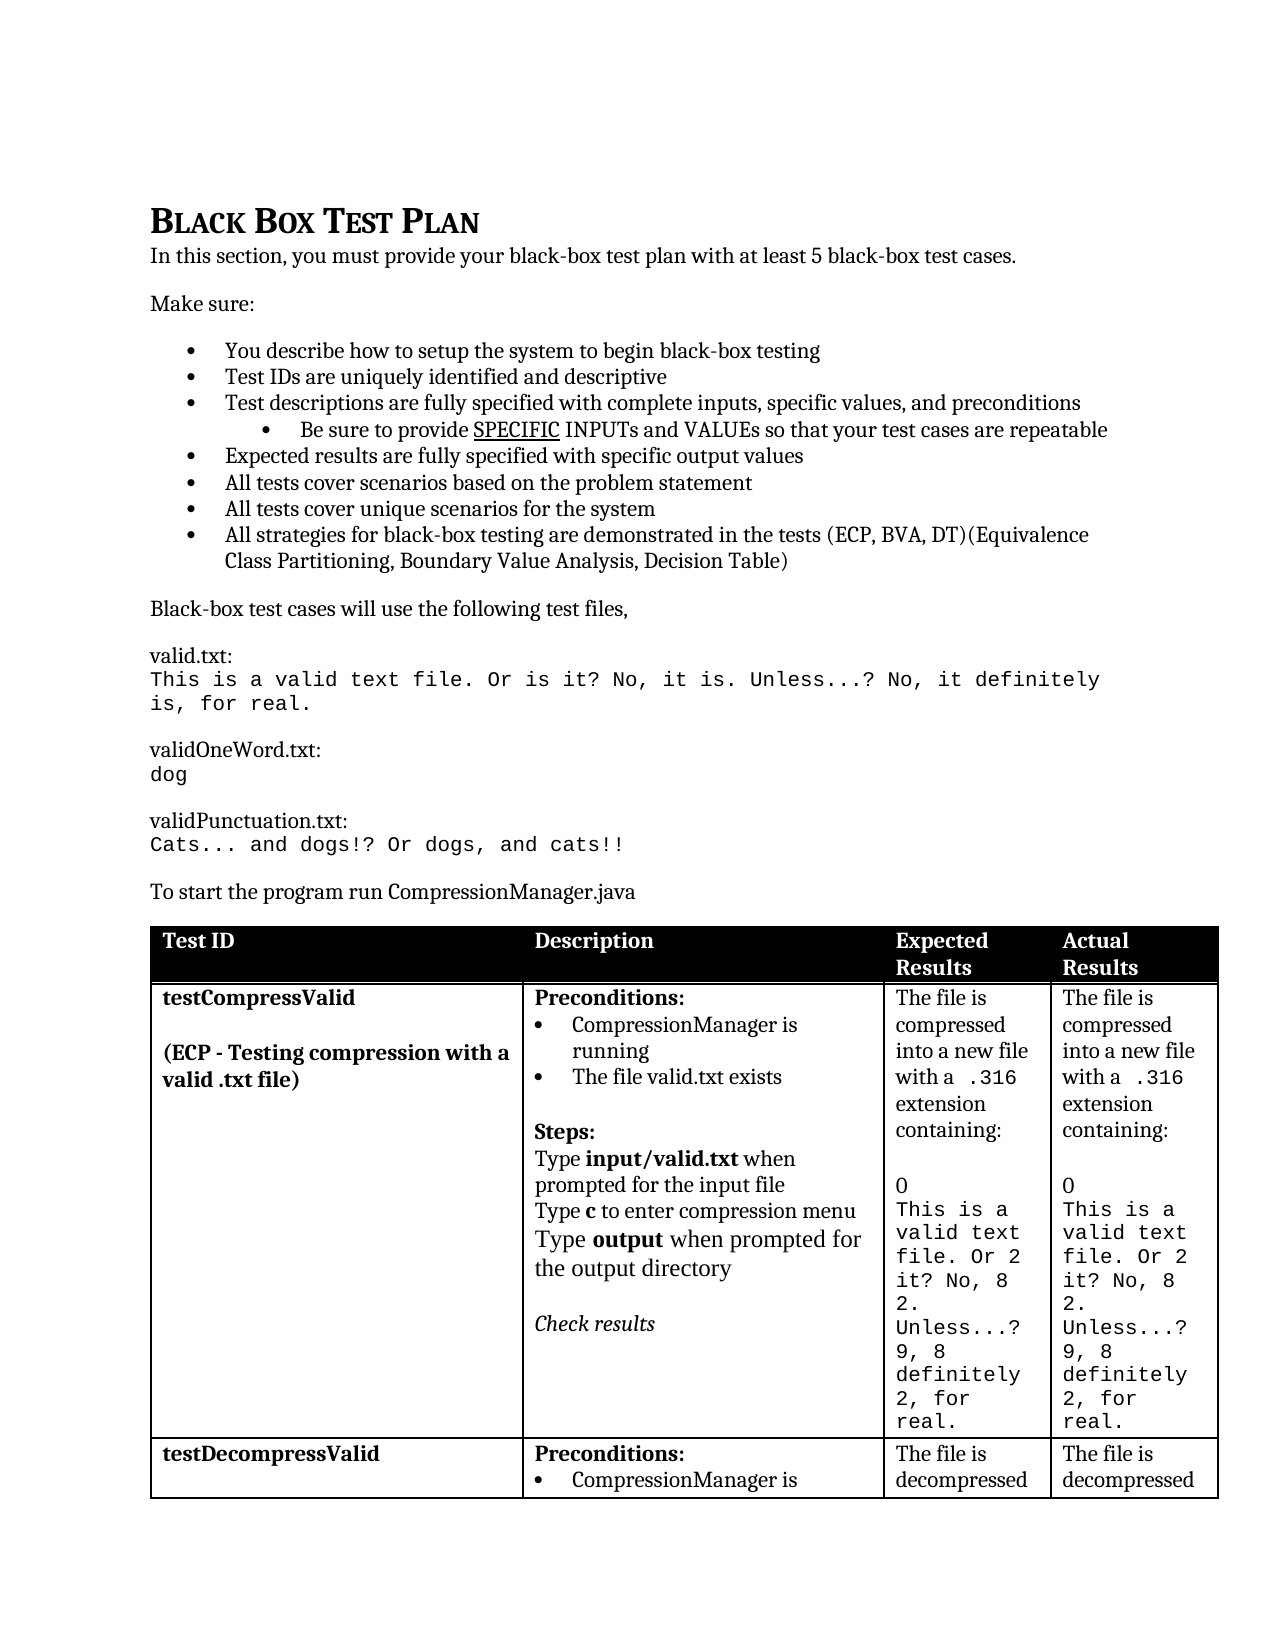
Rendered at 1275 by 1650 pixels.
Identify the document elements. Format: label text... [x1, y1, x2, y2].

table_header Actual Results [1052, 928, 1217, 982]
list Be sure to provide SPECIFIC INPUTs and VALUEs so that your test cases are repeatable [262, 417, 1125, 443]
text Make sure: [150, 290, 1125, 317]
text In this section, you must provide your black-box test plan with at least 5 black-box test cases. [150, 243, 1125, 269]
table_cell The file is compressed into a new file with a .316 extension containing: 0 This is a valid text file. Or 2 it? No, 8 2. Unless...? 9, 8 definitely 2, for real. [885, 985, 1050, 1437]
text validOneWord.txt: dog [150, 737, 1125, 787]
list Test descriptions are fully specified with complete inputs, specific values, and preconditions [187, 390, 1125, 417]
list All strategies for black-box testing are demonstrated in the tests (ECP, BVA, DT)(Equivalence Class Partitioning, Boundary Value Analysis, Decision Table) [187, 522, 1125, 575]
text Black Box Test Plan [150, 200, 1125, 243]
list All tests cover unique scenarios for the system [187, 496, 1125, 522]
list Expected results are fully specified with specific output values [187, 443, 1125, 469]
table_cell Preconditions: CompressionManager is running The file valid.txt exists Steps: Type input/valid.txt when prompted for the input file Type c to enter compression menu Type output when prompted for the output directory Check results [524, 985, 883, 1437]
list All tests cover scenarios based on the problem statement [187, 469, 1125, 496]
table_header Description [524, 928, 883, 982]
list Test IDs are uniquely identified and descriptive [187, 364, 1125, 390]
text validPunctuation.txt: Cats... and dogs!? Or dogs, and cats!! [150, 808, 1125, 858]
list You describe how to setup the system to begin black-box testing [187, 337, 1125, 364]
table_header Test ID [152, 928, 522, 982]
table_cell testCompressValid (ECP - Testing compression with a valid .txt file) [152, 985, 522, 1437]
table_cell The file is compressed into a new file with a .316 extension containing: 0 This is a valid text file. Or 2 it? No, 8 2. Unless...? 9, 8 definitely 2, for real. [1052, 985, 1217, 1437]
text To start the program run CompressionManager.java [150, 879, 1125, 905]
table_header Expected Results [885, 928, 1050, 982]
text Black-box test cases will use the following test files, [150, 596, 1125, 622]
table_cell testDecompressValid (ECP - Testing decompression with a valid .txt file) [152, 1439, 522, 1497]
text valid.txt: This is a valid text file. Or is it? No, it is. Unless...? No, it definitely is, for real. [150, 643, 1125, 716]
